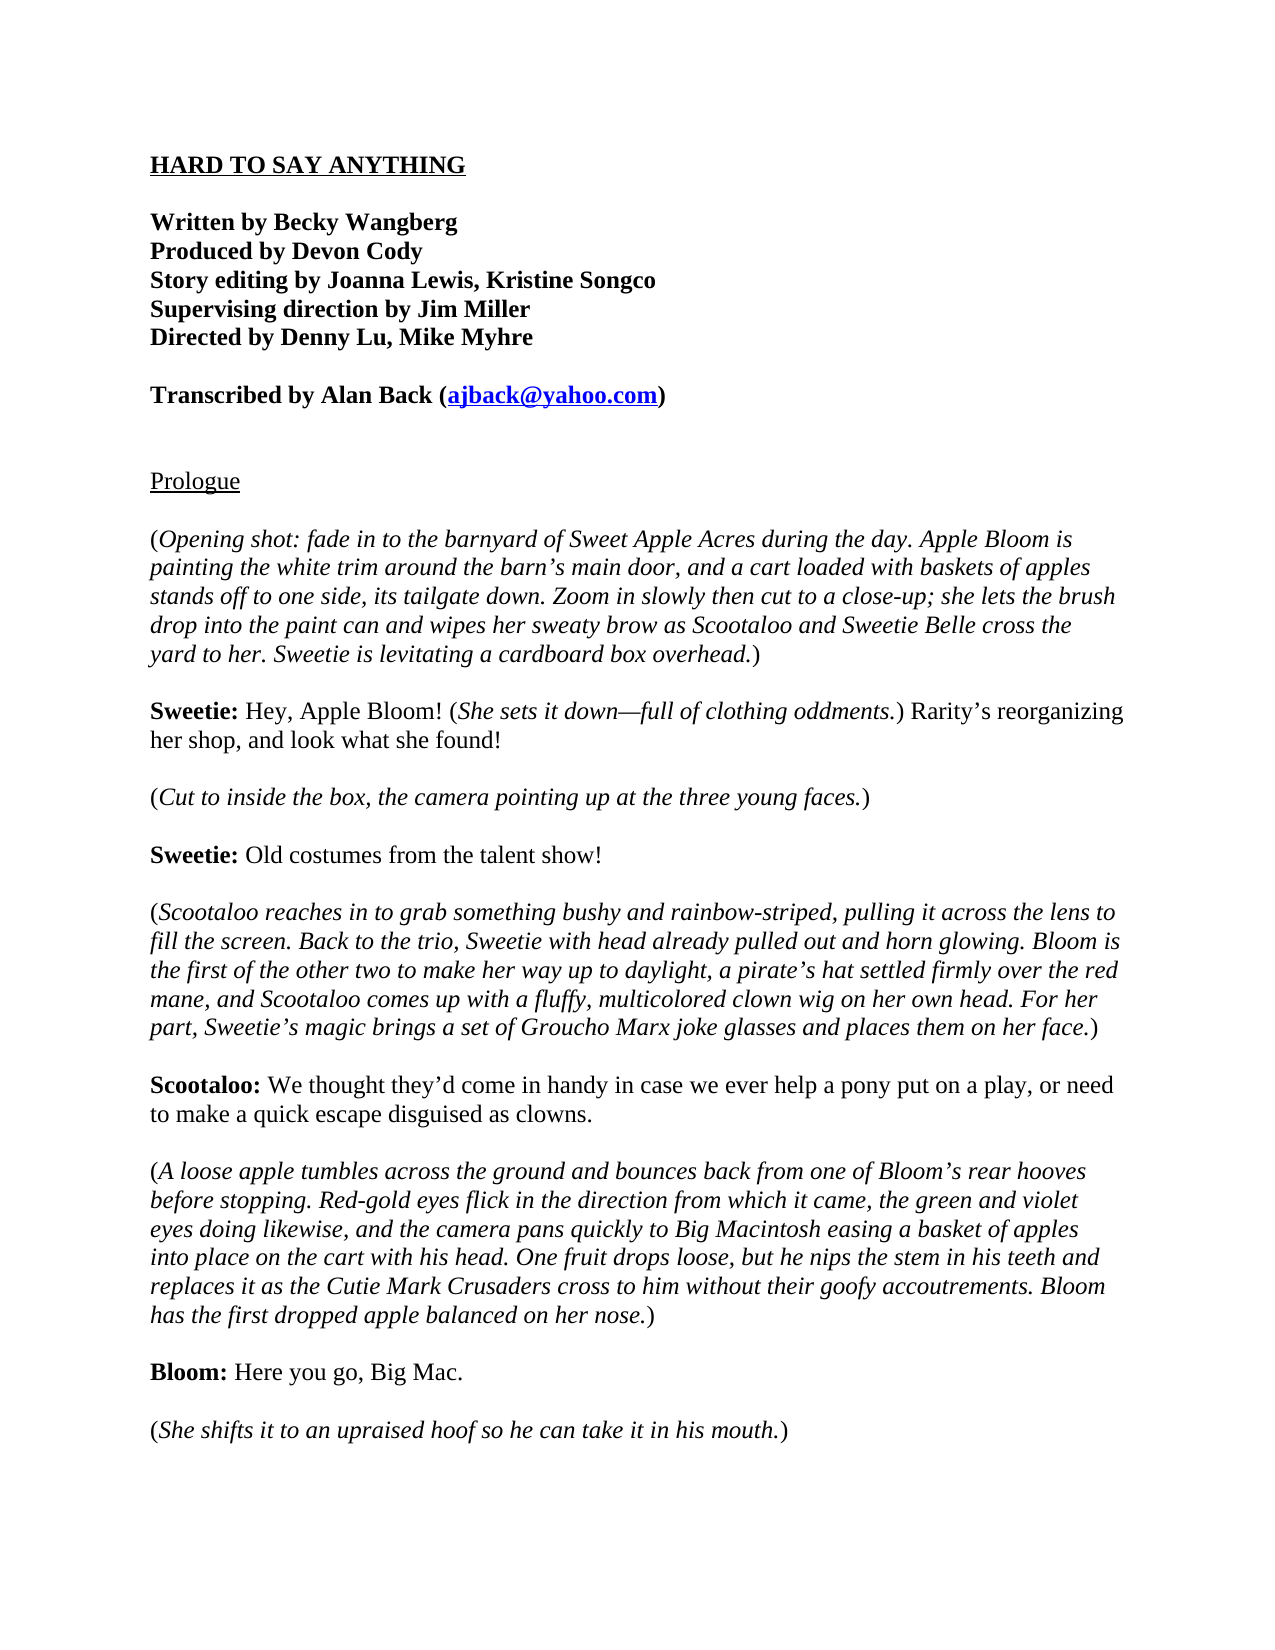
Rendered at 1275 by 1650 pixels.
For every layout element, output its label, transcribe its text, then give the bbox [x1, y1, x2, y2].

text (Opening shot: fade in to the barnyard of Sweet Apple Acres during the day. Apple Bloom is painting the white trim around the barn’s main door, and a cart loaded with baskets of apples stands off to one side, its tailgate down. Zoom in slowly then cut to a close-up; she lets the brush drop into the paint can and wipes her sweaty brow as Scootaloo and Sweetie Belle cross the yard to her. Sweetie is levitating a cardboard box overhead.) [150, 524, 1125, 667]
text HARD TO SAY ANYTHING [150, 150, 1125, 179]
text Scootaloo: We thought they’d come in handy in case we ever help a pony put on a play, or need to make a quick escape disguised as clowns. [150, 1070, 1125, 1127]
text Bloom: Here you go, Big Mac. [150, 1357, 1125, 1386]
text (Scootaloo reaches in to grab something bushy and rainbow-striped, pulling it across the lens to fill the screen. Back to the trio, Sweetie with head already pulled out and horn glowing. Bloom is the first of the other two to make her way up to daylight, a pirate’s hat settled firmly over the red mane, and Scootaloo comes up with a fluffy, multicolored clown wig on her own head. For her part, Sweetie’s magic brings a set of Groucho Marx joke glasses and places them on her face.) [150, 897, 1125, 1041]
text (She shifts it to an upraised hoof so he can take it in his mouth.) [150, 1415, 1125, 1444]
text Produced by Devon Cody [150, 236, 1125, 265]
text Sweetie: Old costumes from the talent show! [150, 840, 1125, 869]
text Story editing by Joanna Lewis, Kristine Songco [150, 265, 1125, 294]
text Transcribed by Alan Back (ajback@yahoo.com) [150, 380, 1125, 409]
text Sweetie: Hey, Apple Bloom! (She sets it down—full of clothing oddments.) Rarity’s reorganizing her shop, and look what she found! [150, 696, 1125, 754]
text Written by Becky Wangberg [150, 207, 1125, 236]
text (A loose apple tumbles across the ground and bounces back from one of Bloom’s rear hooves before stopping. Red-gold eyes flick in the direction from which it came, the green and violet eyes doing likewise, and the camera pans quickly to Big Macintosh easing a basket of apples into place on the cart with his head. One fruit drops loose, but he nips the stem in his teeth and replaces it as the Cutie Mark Crusaders cross to him without their goofy accoutrements. Bloom has the first dropped apple balanced on her nose.) [150, 1156, 1125, 1329]
text (Cut to inside the box, the camera pointing up at the three young faces.) [150, 782, 1125, 811]
text Directed by Denny Lu, Mike Myhre [150, 322, 1125, 351]
text Supervising direction by Jim Miller [150, 294, 1125, 322]
text Prologue [150, 466, 1125, 495]
